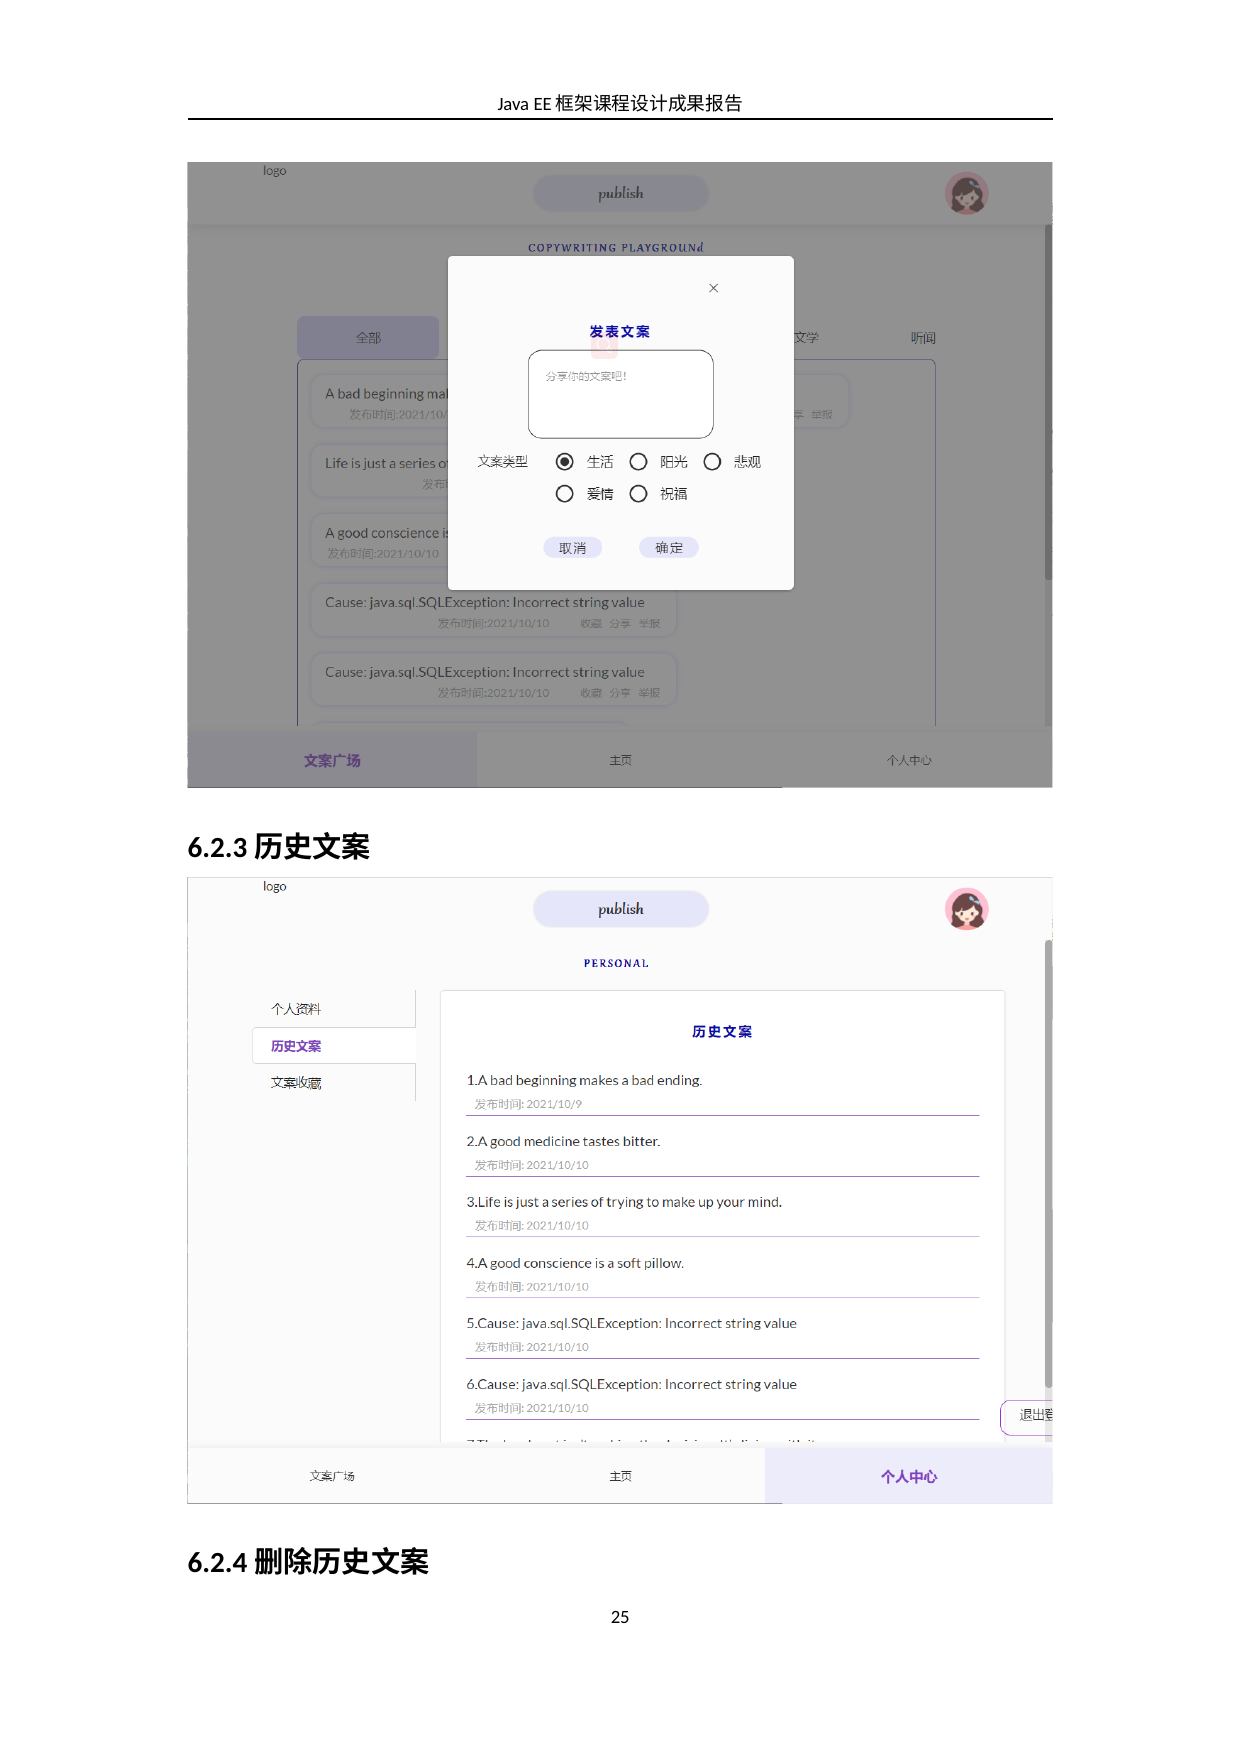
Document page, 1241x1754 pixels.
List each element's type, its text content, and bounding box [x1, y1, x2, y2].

text 6.2.4 删除历史文案 [187, 1527, 1053, 1592]
picture [187, 162, 1053, 788]
text 6.2.3 历史文案 [187, 812, 1053, 877]
picture [187, 877, 1053, 1504]
